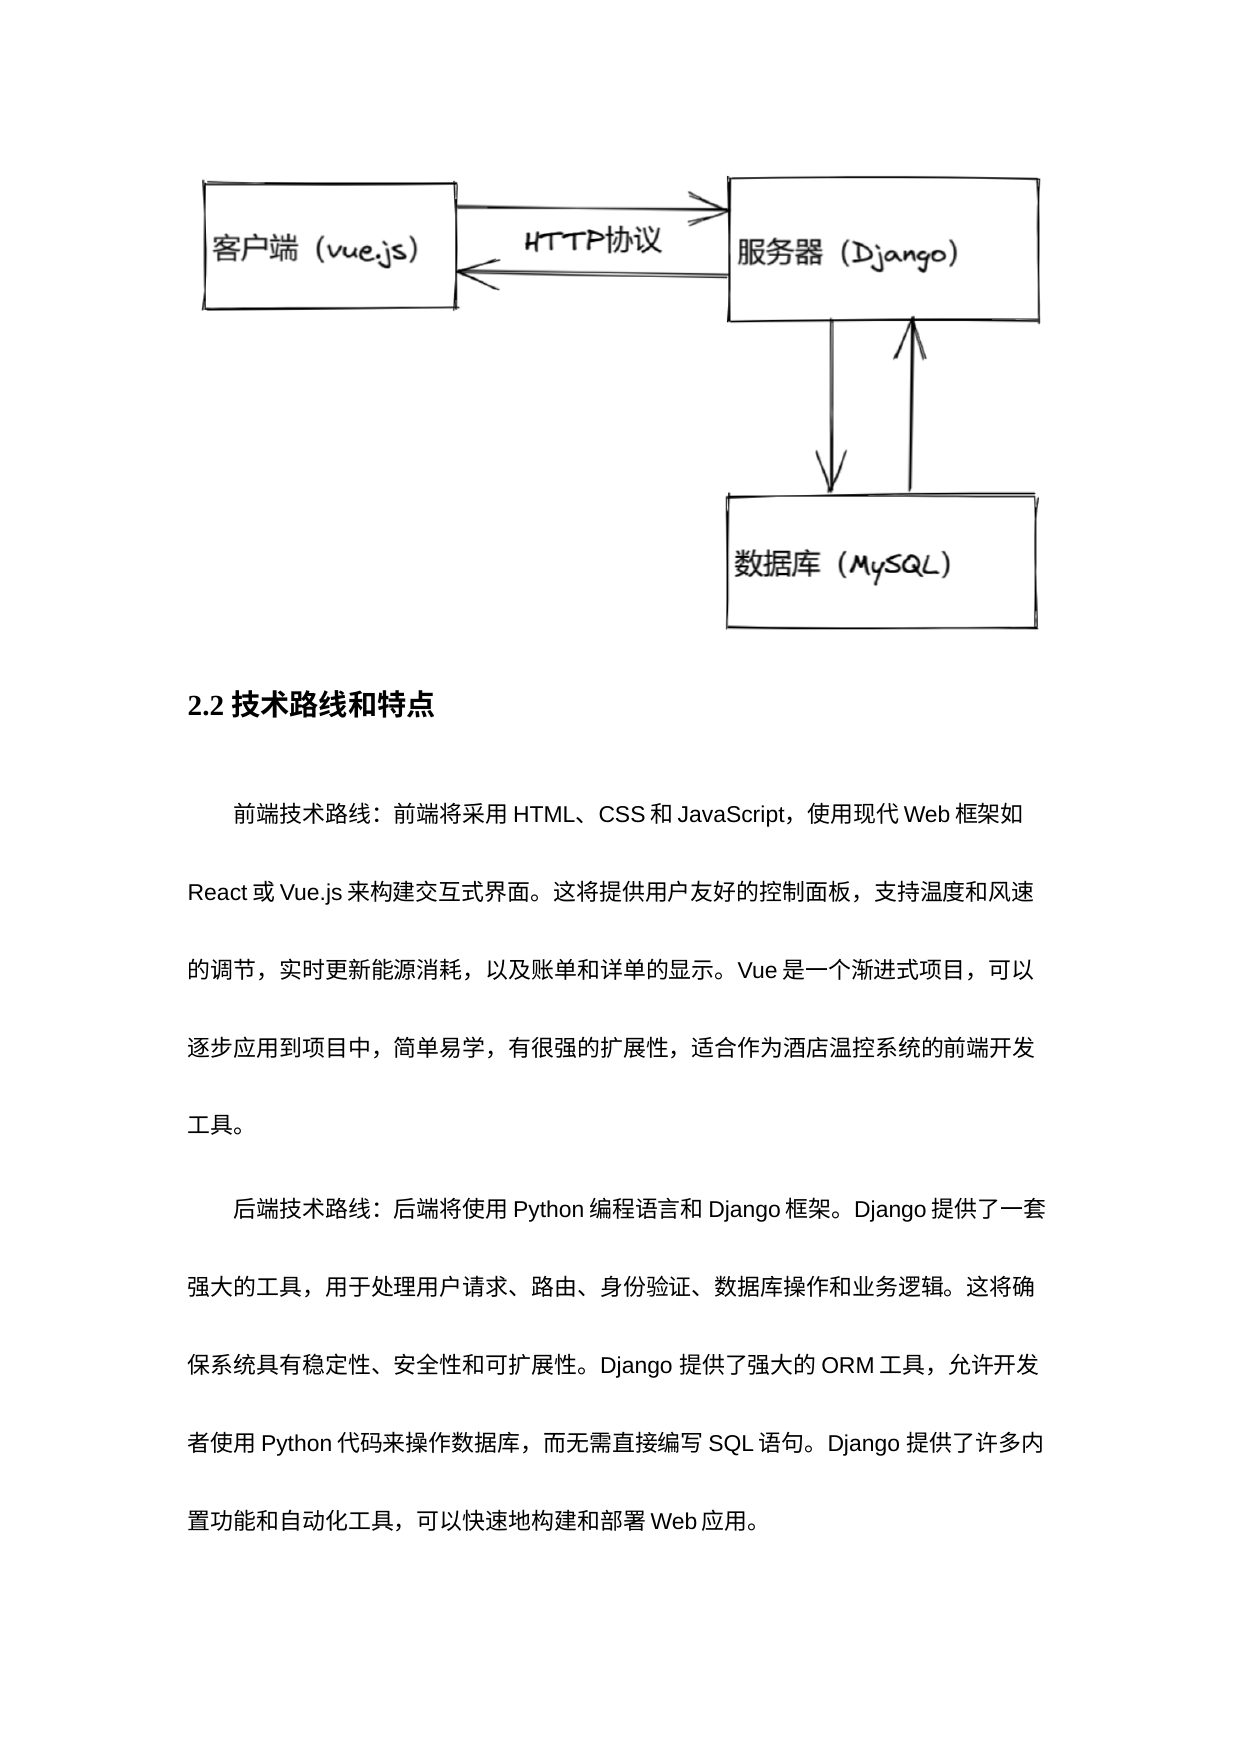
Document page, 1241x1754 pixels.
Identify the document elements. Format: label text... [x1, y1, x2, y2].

text 后端技术路线：后端将使用Python编程语言和Django框架。Django提供了一套强大的工具，用于处理用户请求、路由、身份验证、数据库操作和业务逻辑。这将确保系统具有稳定性、安全性和可扩展性。Django 提供了强大的ORM工具，允许开发者使用Python代码来操作数据库，而无需直接编写SQL语句。Django 提供了许多内置功能和自动化工具，可以快速地构建和部署Web应用。 [187, 1176, 1053, 1552]
text 前端技术路线：前端将采用HTML、CSS和JavaScript，使用现代Web框架如React或Vue.js来构建交互式界面。这将提供用户友好的控制面板，支持温度和风速的调节，实时更新能源消耗，以及账单和详单的显示。Vue是一个渐进式项目，可以逐步应用到项目中，简单易学，有很强的扩展性，适合作为酒店温控系统的前端开发工具。 [187, 780, 1053, 1156]
subtitle 技术路线和特点 [187, 670, 1053, 735]
picture [188, 162, 1052, 645]
